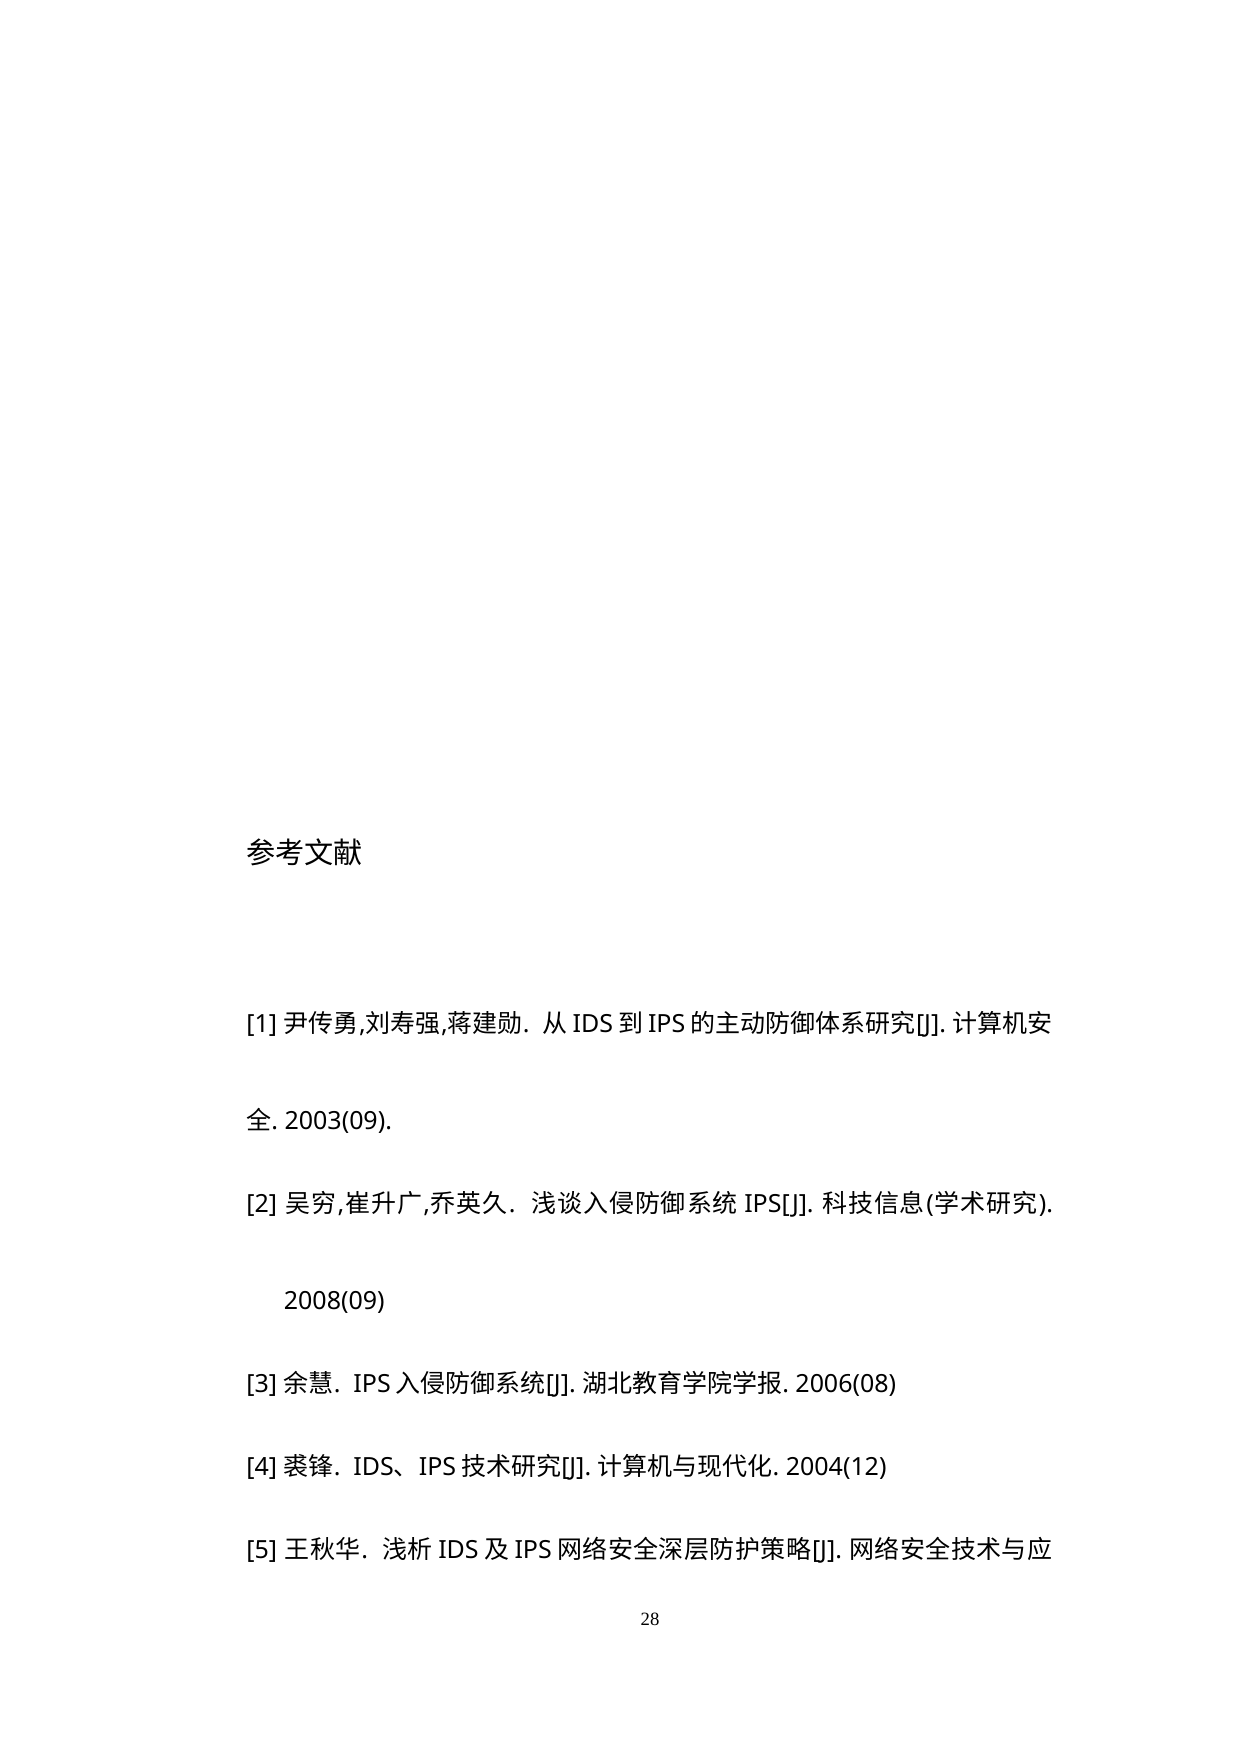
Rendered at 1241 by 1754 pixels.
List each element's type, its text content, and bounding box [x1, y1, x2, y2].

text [246, 1515, 1053, 1580]
text [2] 吴穷,崔升广,乔英久. 浅谈入侵防御系统IPS[J]. 科技信息(学术研究). 2008(09) [246, 1169, 1053, 1332]
text [1] 尹传勇,刘寿强,蒋建勋. 从IDS到IPS的主动防御体系研究[J]. 计算机安全. 2003(09). [246, 989, 1053, 1151]
text 参考文献 [246, 818, 1053, 883]
text [3] 余慧. IPS入侵防御系统[J]. 湖北教育学院学报. 2006(08) [246, 1349, 1053, 1414]
text [4] 裘锋. IDS、IPS技术研究[J]. 计算机与现代化. 2004(12) [246, 1432, 1053, 1497]
